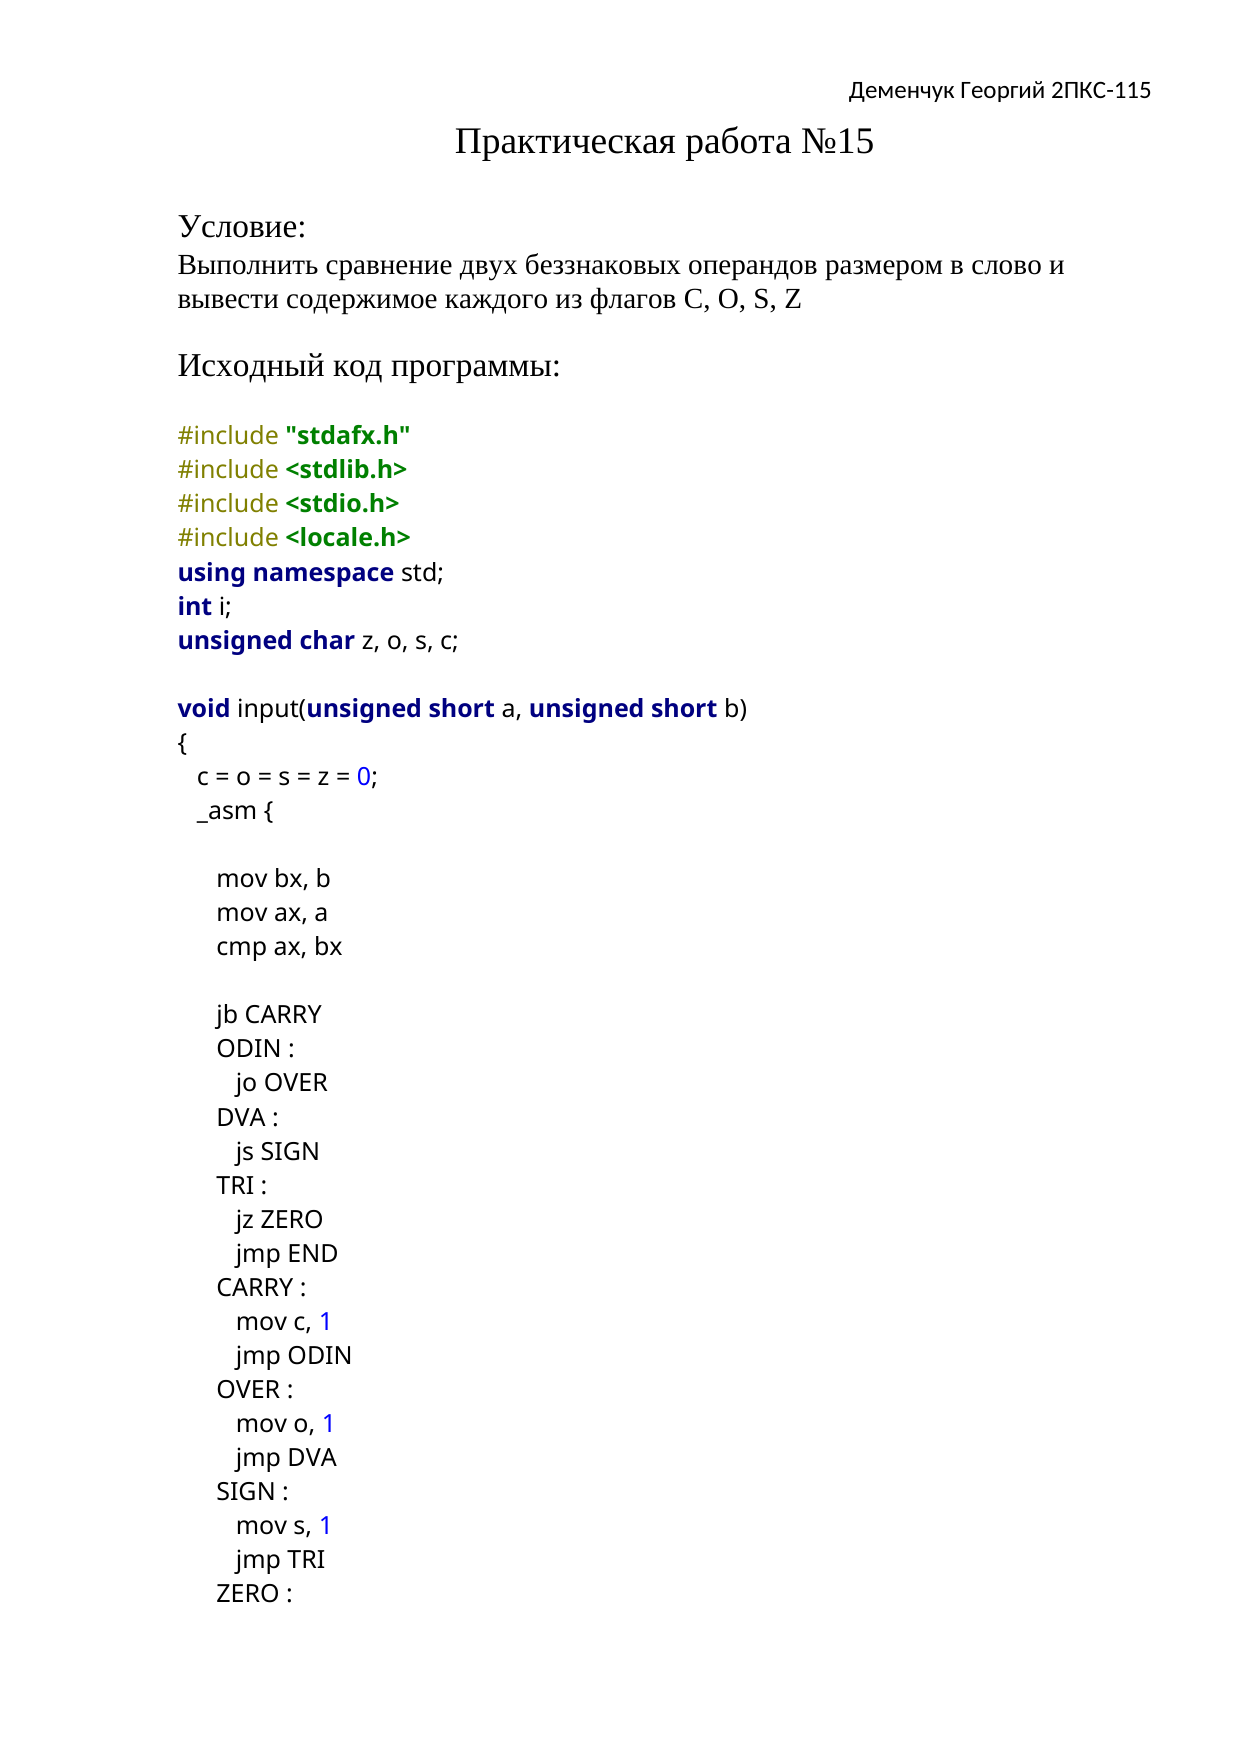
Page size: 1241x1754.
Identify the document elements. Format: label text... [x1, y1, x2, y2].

text Исходный код программы: [177, 346, 1152, 384]
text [177, 656, 1152, 1610]
text Выполнить сравнение двух беззнаковых операндов размером в слово и вывести содержимое каждого из флагов C, O, S, Z [177, 247, 1152, 314]
text #include "stdafx.h" #include <stdlib.h> #include <stdio.h> #include <locale.h> using namespace std; int i; unsigned char z, o, s, c; [177, 418, 1152, 656]
text Условие: [177, 206, 1152, 244]
text Практическая работа №15 [177, 118, 1152, 161]
